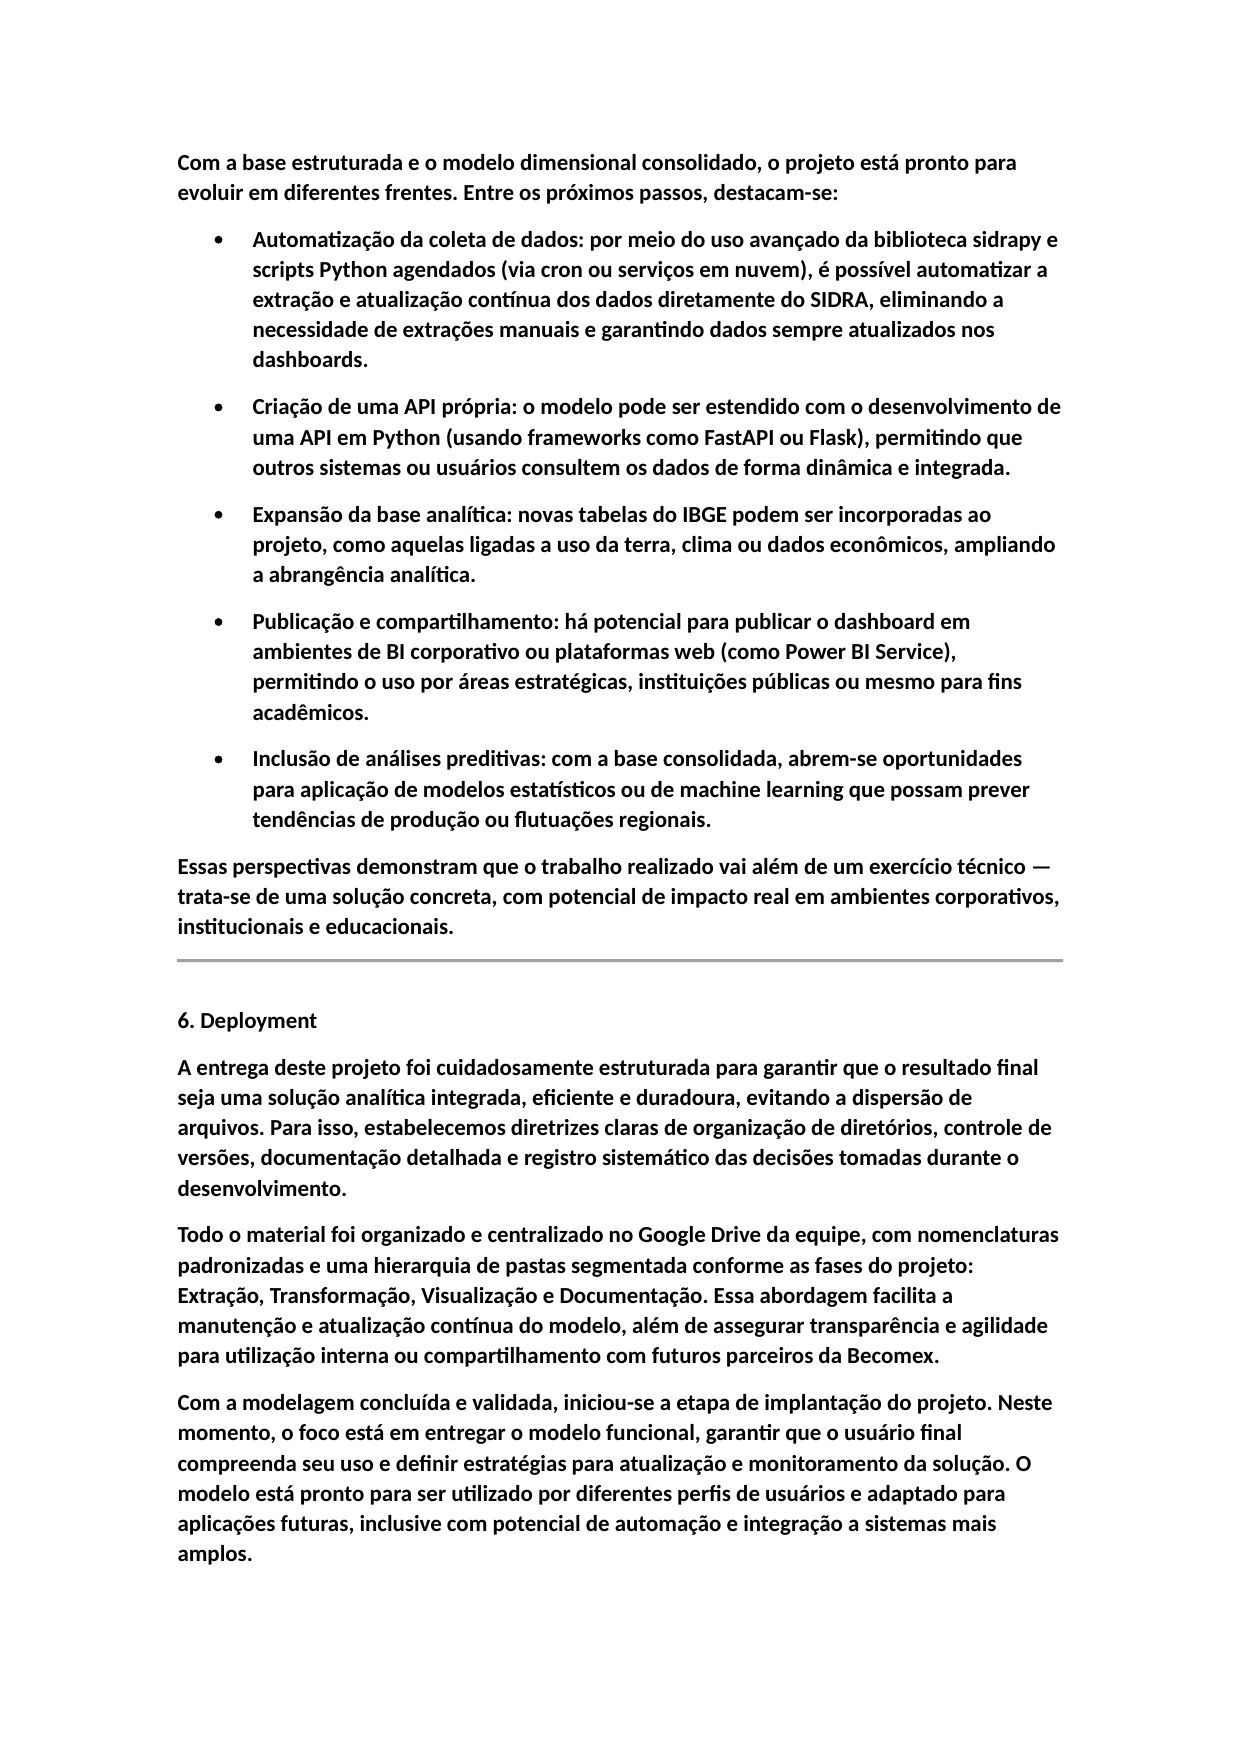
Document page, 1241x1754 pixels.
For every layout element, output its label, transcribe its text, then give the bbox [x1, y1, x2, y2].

list Inclusão de análises preditivas: com a base consolidada, abrem-se oportunidades para aplicação de modelos estatísticos ou de machine learning que possam prever tendências de produção ou flutuações regionais. [215, 744, 1063, 833]
list Publicação e compartilhamento: há potencial para publicar o dashboard em ambientes de BI corporativo ou plataformas web (como Power BI Service), permitindo o uso por áreas estratégicas, instituições públicas ou mesmo para fins acadêmicos. [215, 607, 1063, 726]
list Criação de uma API própria: o modelo pode ser estendido com o desenvolvimento de uma API em Python (usando frameworks como FastAPI ou Flask), permitindo que outros sistemas ou usuários consultem os dados de forma dinâmica e integrada. [215, 392, 1063, 481]
text Todo o material foi organizado e centralizado no Google Drive da equipe, com nomenclaturas padronizadas e uma hierarquia de pastas segmentada conforme as fases do projeto: Extração, Transformação, Visualização e Documentação. Essa abordagem facilita a manutenção e atualização contínua do modelo, além de assegurar transparência e agilidade para utilização interna ou compartilhamento com futuros parceiros da Becomex. [177, 1221, 1063, 1369]
text 6. Deployment [177, 1006, 1063, 1034]
list Expansão da base analítica: novas tabelas do IBGE podem ser incorporadas ao projeto, como aquelas ligadas a uso da terra, clima ou dados econômicos, ampliando a abrangência analítica. [215, 500, 1063, 588]
text Essas perspectivas demonstram que o trabalho realizado vai além de um exercício técnico — trata-se de uma solução concreta, com potencial de impacto real em ambientes corporativos, institucionais e educacionais. [177, 852, 1063, 940]
text Com a base estruturada e o modelo dimensional consolidado, o projeto está pronto para evoluir em diferentes frentes. Entre os próximos passos, destacam-se: [177, 148, 1063, 206]
list Automatização da coleta de dados: por meio do uso avançado da biblioteca sidrapy e scripts Python agendados (via cron ou serviços em nuvem), é possível automatizar a extração e atualização contínua dos dados diretamente do SIDRA, eliminando a necessidade de extrações manuais e garantindo dados sempre atualizados nos dashboards. [215, 225, 1063, 373]
text A entrega deste projeto foi cuidadosamente estruturada para garantir que o resultado final seja uma solução analítica integrada, eficiente e duradoura, evitando a dispersão de arquivos. Para isso, estabelecemos diretrizes claras de organização de diretórios, controle de versões, documentação detalhada e registro sistemático das decisões tomadas durante o desenvolvimento. [177, 1053, 1063, 1202]
text Com a modelagem concluída e validada, iniciou-se a etapa de implantação do projeto. Neste momento, o foco está em entregar o modelo funcional, garantir que o usuário final compreenda seu uso e definir estratégias para atualização e monitoramento da solução. O modelo está pronto para ser utilizado por diferentes perfis de usuários e adaptado para aplicações futuras, inclusive com potencial de automação e integração a sistemas mais amplos. [177, 1388, 1063, 1567]
